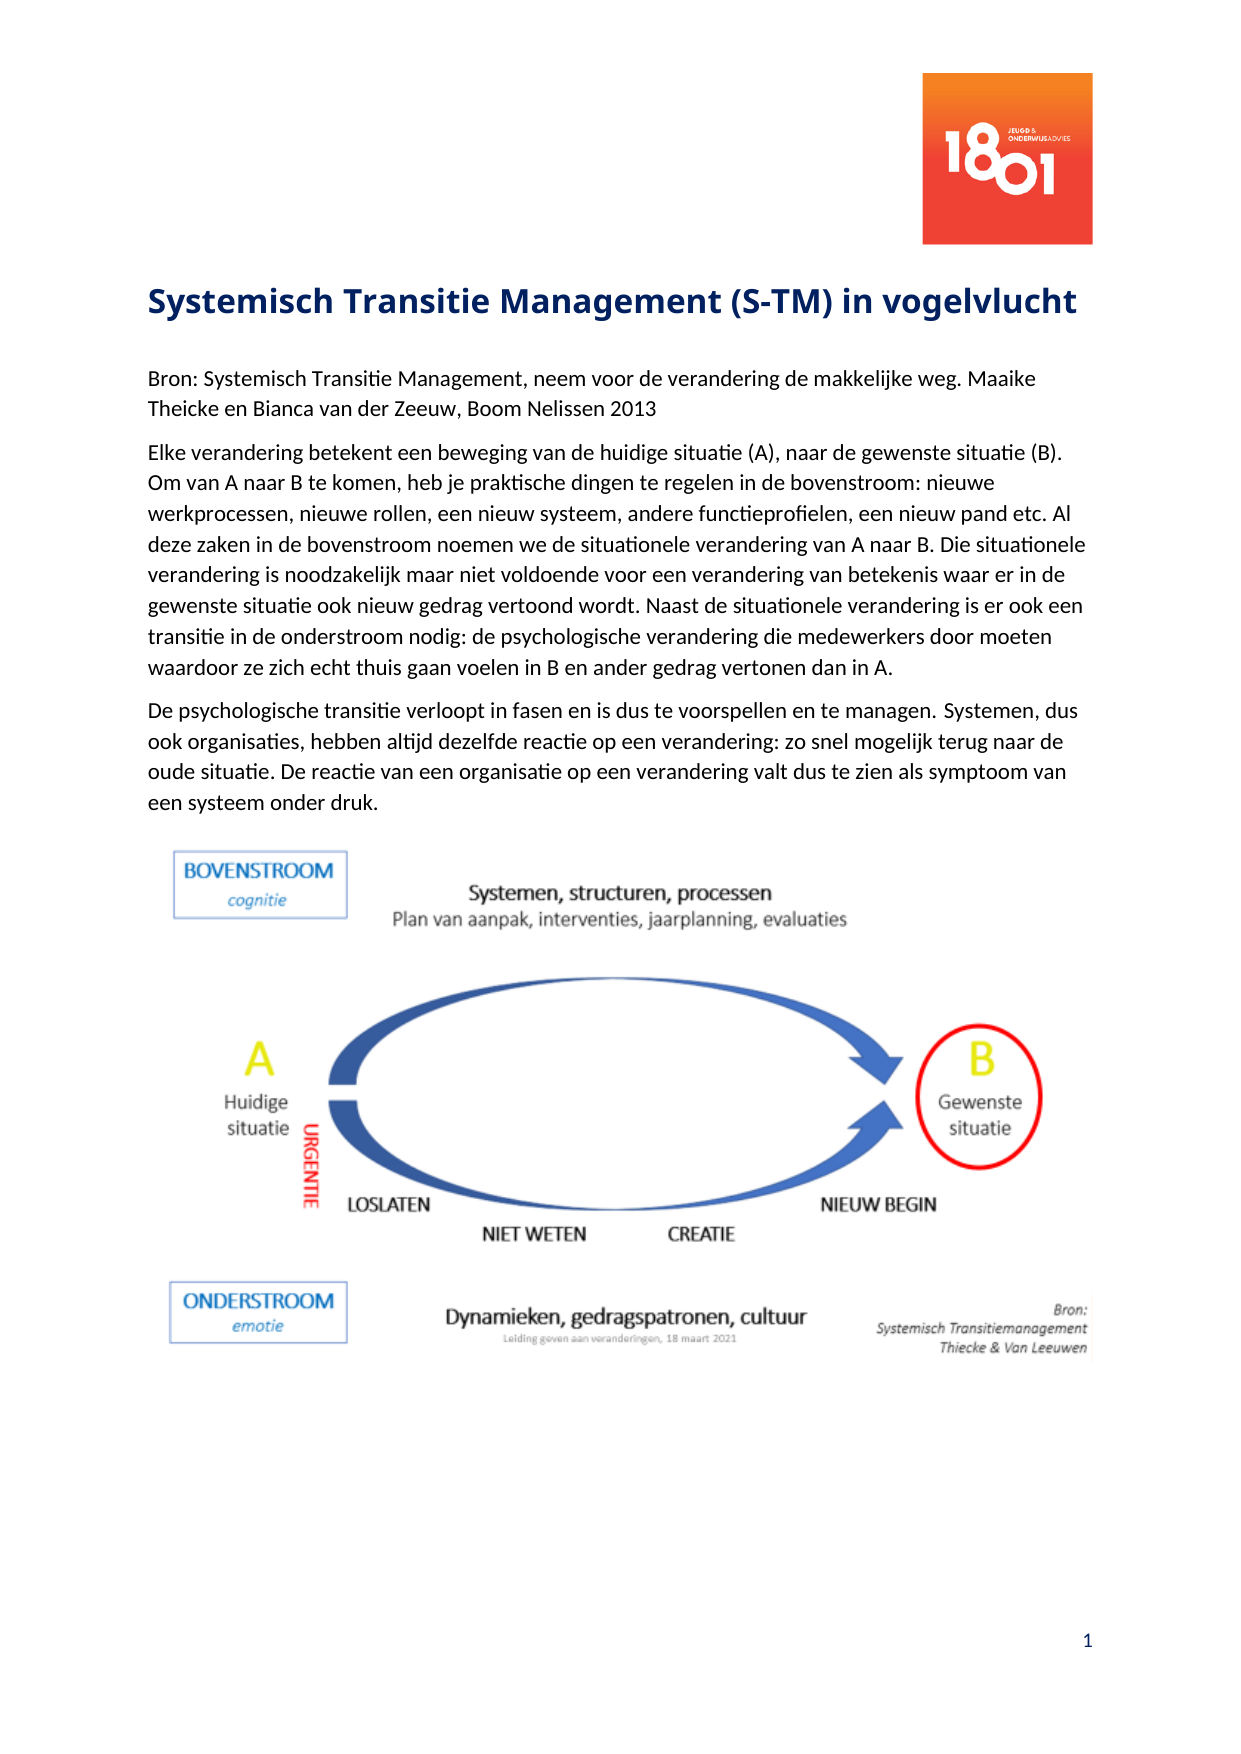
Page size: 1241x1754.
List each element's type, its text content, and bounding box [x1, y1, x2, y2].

text De psychologische transitie verloopt in fasen en is dus te voorspellen en te managen. Systemen, dus ook organisaties, hebben altijd dezelfde reactie op een verandering: zo snel mogelijk terug naar de oude situatie. De reactie van een organisatie op een verandering valt dus te zien als symptoom van een systeem onder druk. [148, 696, 1093, 816]
picture [147, 831, 1093, 1363]
text Elke verandering betekent een beweging van de huidige situatie (A), naar de gewenste situatie (B). Om van A naar B te komen, heb je praktische dingen te regelen in de bovenstroom: nieuwe werkprocessen, nieuwe rollen, een nieuw systeem, andere functieprofielen, een nieuw pand etc. Al deze zaken in de bovenstroom noemen we de situationele verandering van A naar B. Die situationele verandering is noodzakelijk maar niet voldoende voor een verandering van betekenis waar er in de gewenste situatie ook nieuw gedrag vertoond wordt. Naast de situationele verandering is er ook een transitie in de onderstroom nodig: de psychologische verandering die medewerkers door moeten waardoor ze zich echt thuis gaan voelen in B en ander gedrag vertonen dan in A. [148, 438, 1093, 681]
text Bron: Systemisch Transitie Management, neem voor de verandering de makkelijke weg. Maaike Theicke en Bianca van der Zeeuw, Boom Nelissen 2013 [148, 364, 1093, 422]
picture [922, 73, 1093, 245]
subtitle Systemisch Transitie Management (S-TM) in vogelvlucht [148, 278, 1093, 323]
